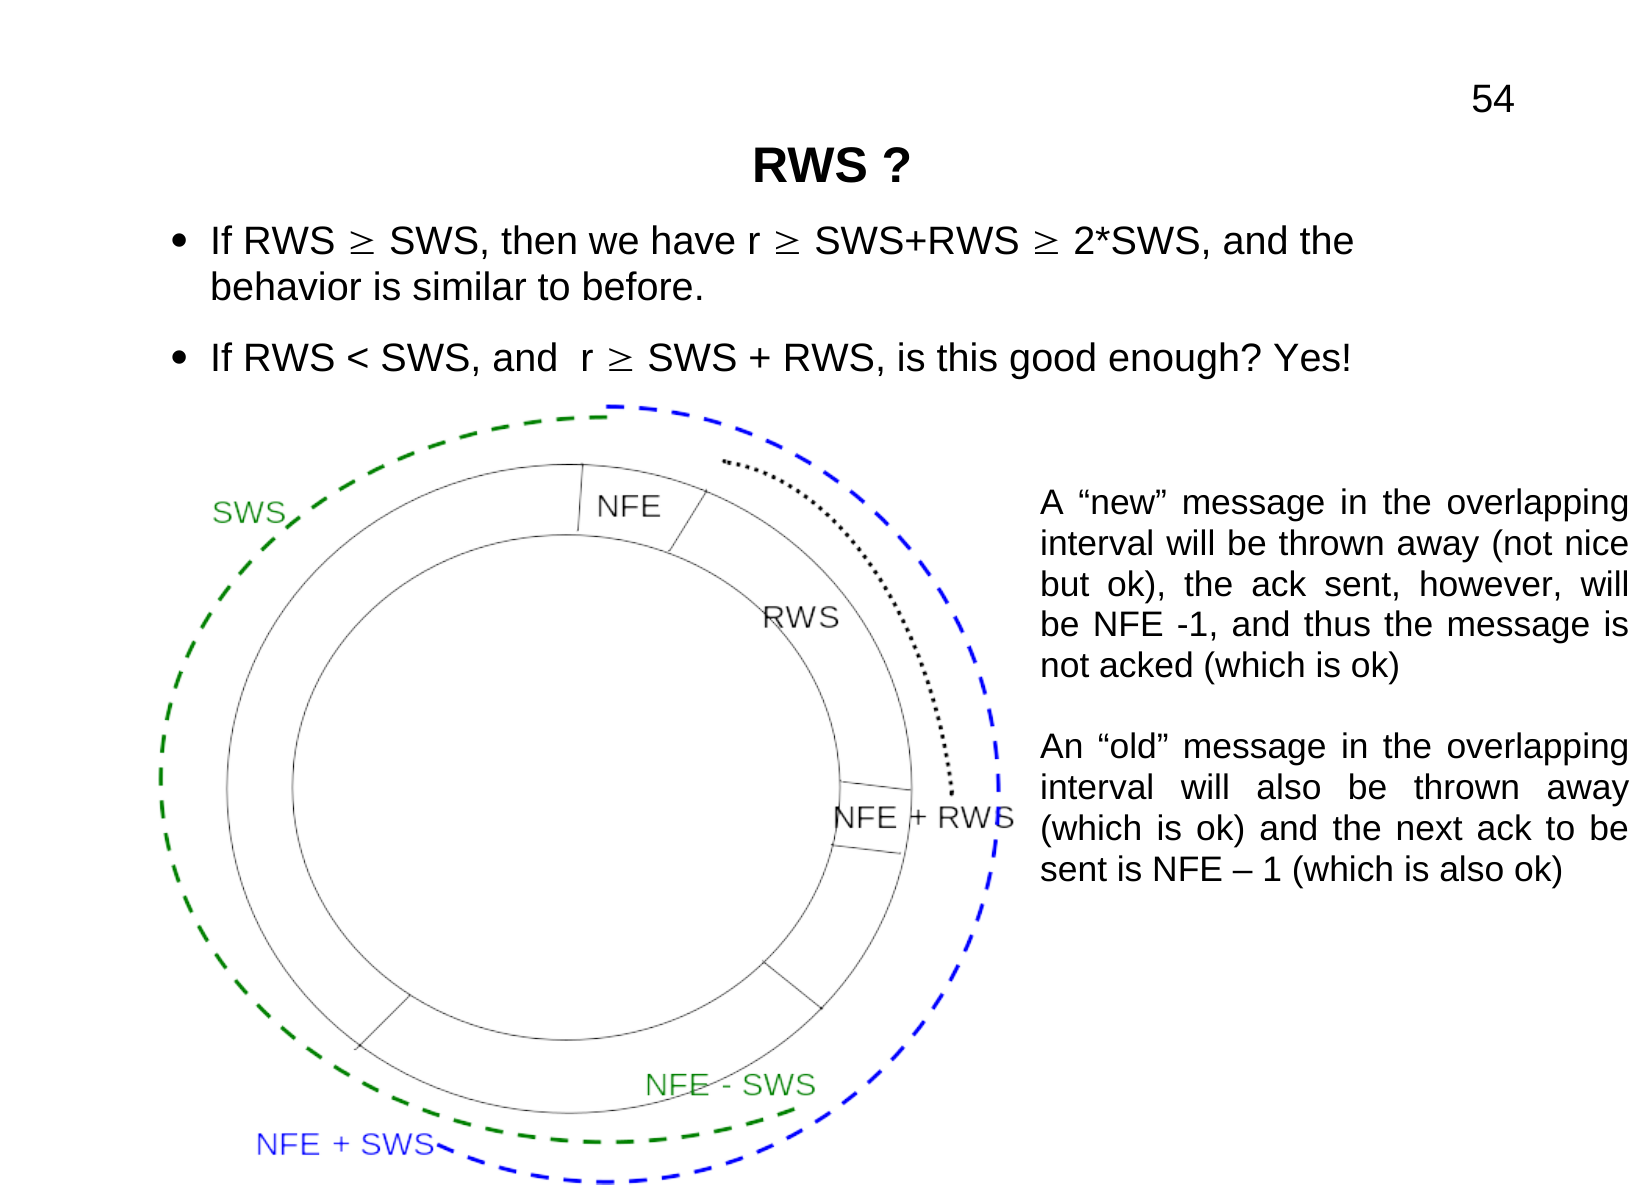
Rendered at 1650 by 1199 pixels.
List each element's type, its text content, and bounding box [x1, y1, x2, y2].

subtitle RWS ? [135, 135, 1515, 192]
list If RWS < SWS, and r SWS + RWS, is this good enough? Yes! [172, 334, 1607, 379]
list If RWS SWS, then we have r SWS+RWS 2*SWS, and the behavior is similar to before. [172, 217, 1515, 309]
